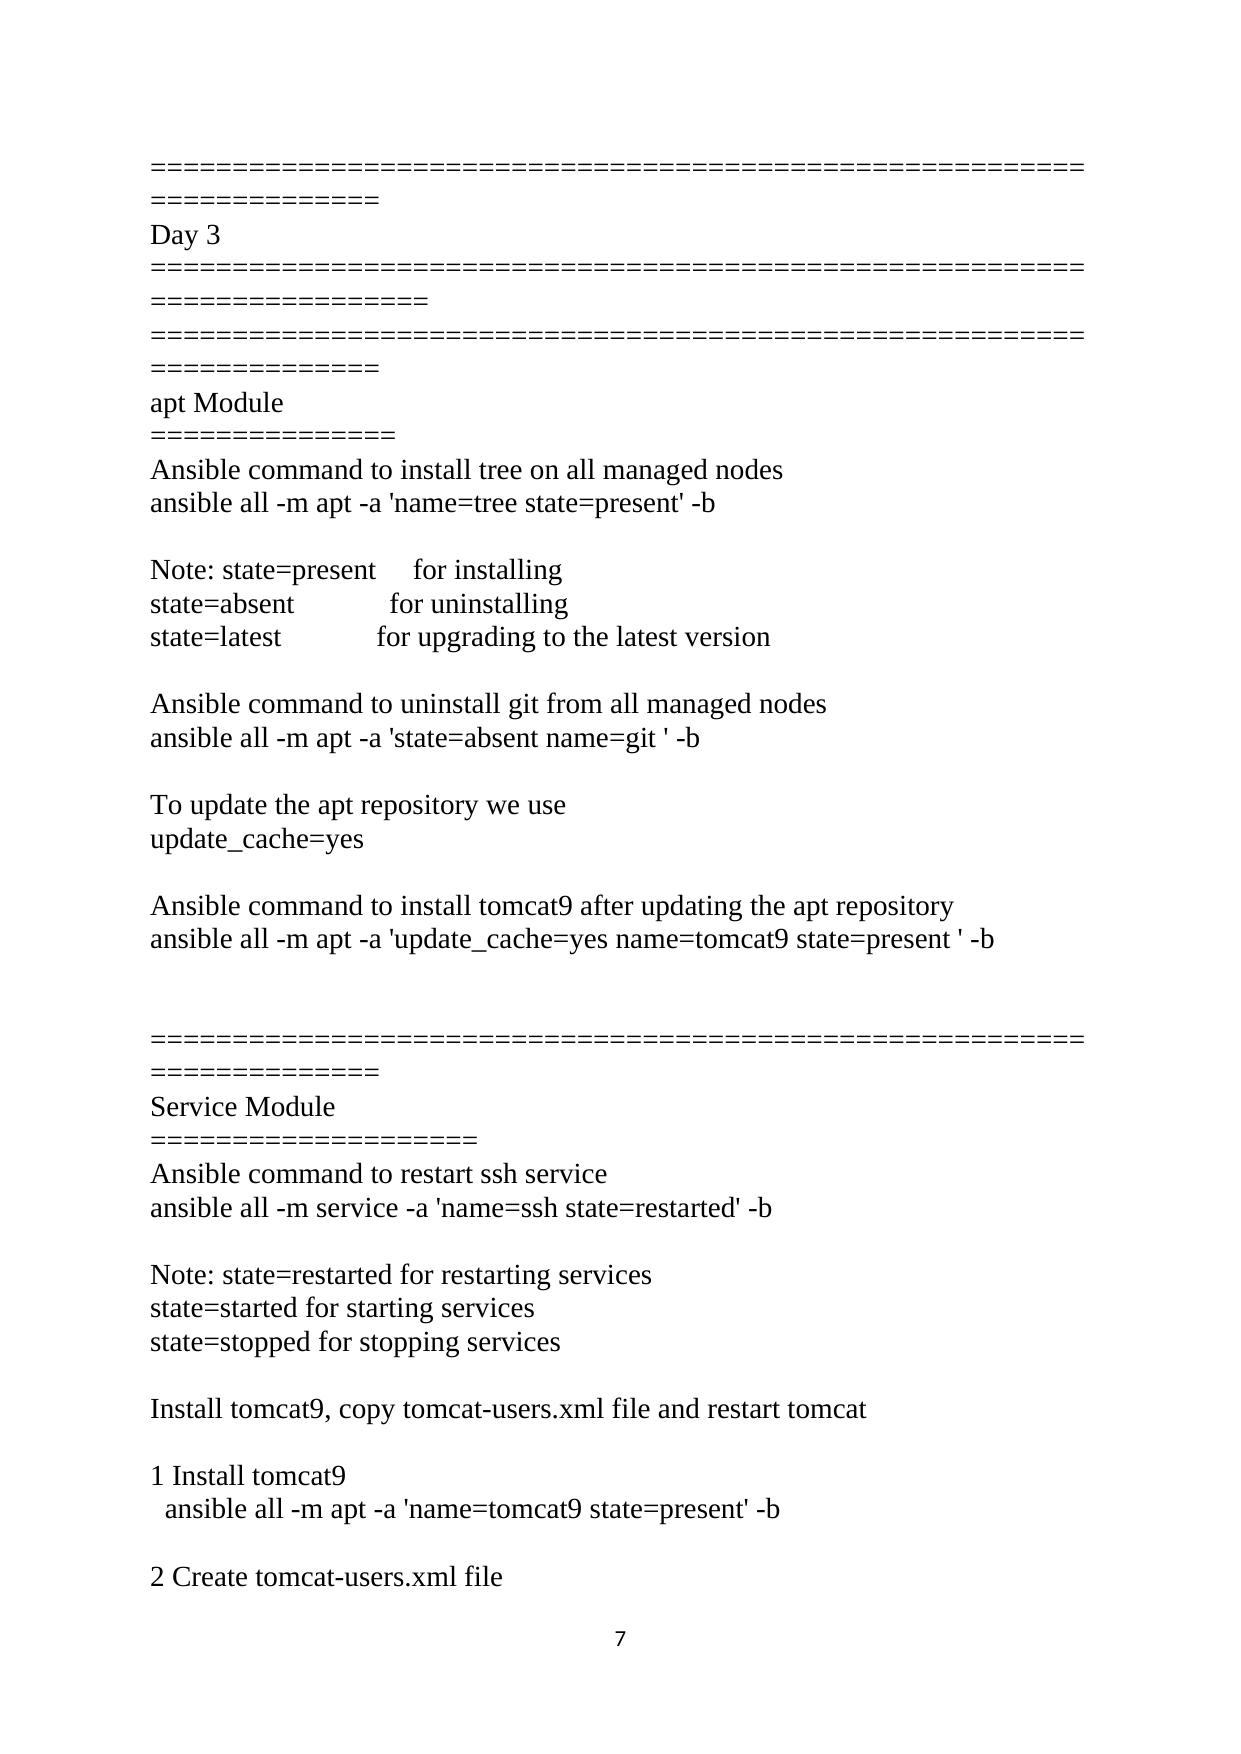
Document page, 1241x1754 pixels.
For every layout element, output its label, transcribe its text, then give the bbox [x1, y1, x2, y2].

text ======================================================================= [150, 1022, 1090, 1089]
text Ansible command to uninstall git from all managed nodes [150, 687, 1090, 720]
text Day 3 [150, 217, 1090, 251]
text state=started for starting services [150, 1290, 1090, 1324]
text apt Module [150, 385, 1090, 418]
text ansible all -m service -a 'name=ssh state=restarted' -b [150, 1190, 1090, 1223]
text Service Module [150, 1089, 1090, 1123]
text state=absent for uninstalling [150, 586, 1090, 619]
text ansible all -m apt -a 'state=absent name=git ' -b [150, 720, 1090, 754]
text 2 Create tomcat-users.xml file [150, 1559, 1090, 1592]
text Ansible command to install tree on all managed nodes [150, 452, 1090, 485]
text ansible all -m apt -a 'update_cache=yes name=tomcat9 state=present ' -b [150, 921, 1090, 955]
text ========================================================================== [150, 251, 1090, 318]
text ==================== [150, 1123, 1090, 1156]
text 1 Install tomcat9 [150, 1458, 1090, 1492]
text =============== [150, 418, 1090, 452]
text state=latest for upgrading to the latest version [150, 619, 1090, 653]
text ansible all -m apt -a 'name=tree state=present' -b [150, 485, 1090, 519]
text Ansible command to install tomcat9 after updating the apt repository [150, 888, 1090, 921]
text To update the apt repository we use [150, 787, 1090, 821]
text Note: state=present for installing [150, 552, 1090, 586]
text Ansible command to restart ssh service [150, 1156, 1090, 1190]
text ======================================================================= [150, 150, 1090, 217]
text Install tomcat9, copy tomcat-users.xml file and restart tomcat [150, 1391, 1090, 1424]
text ======================================================================= [150, 318, 1090, 385]
text state=stopped for stopping services [150, 1324, 1090, 1357]
text ansible all -m apt -a 'name=tomcat9 state=present' -b [150, 1492, 1090, 1525]
text Note: state=restarted for restarting services [150, 1257, 1090, 1290]
text update_cache=yes [150, 821, 1090, 854]
